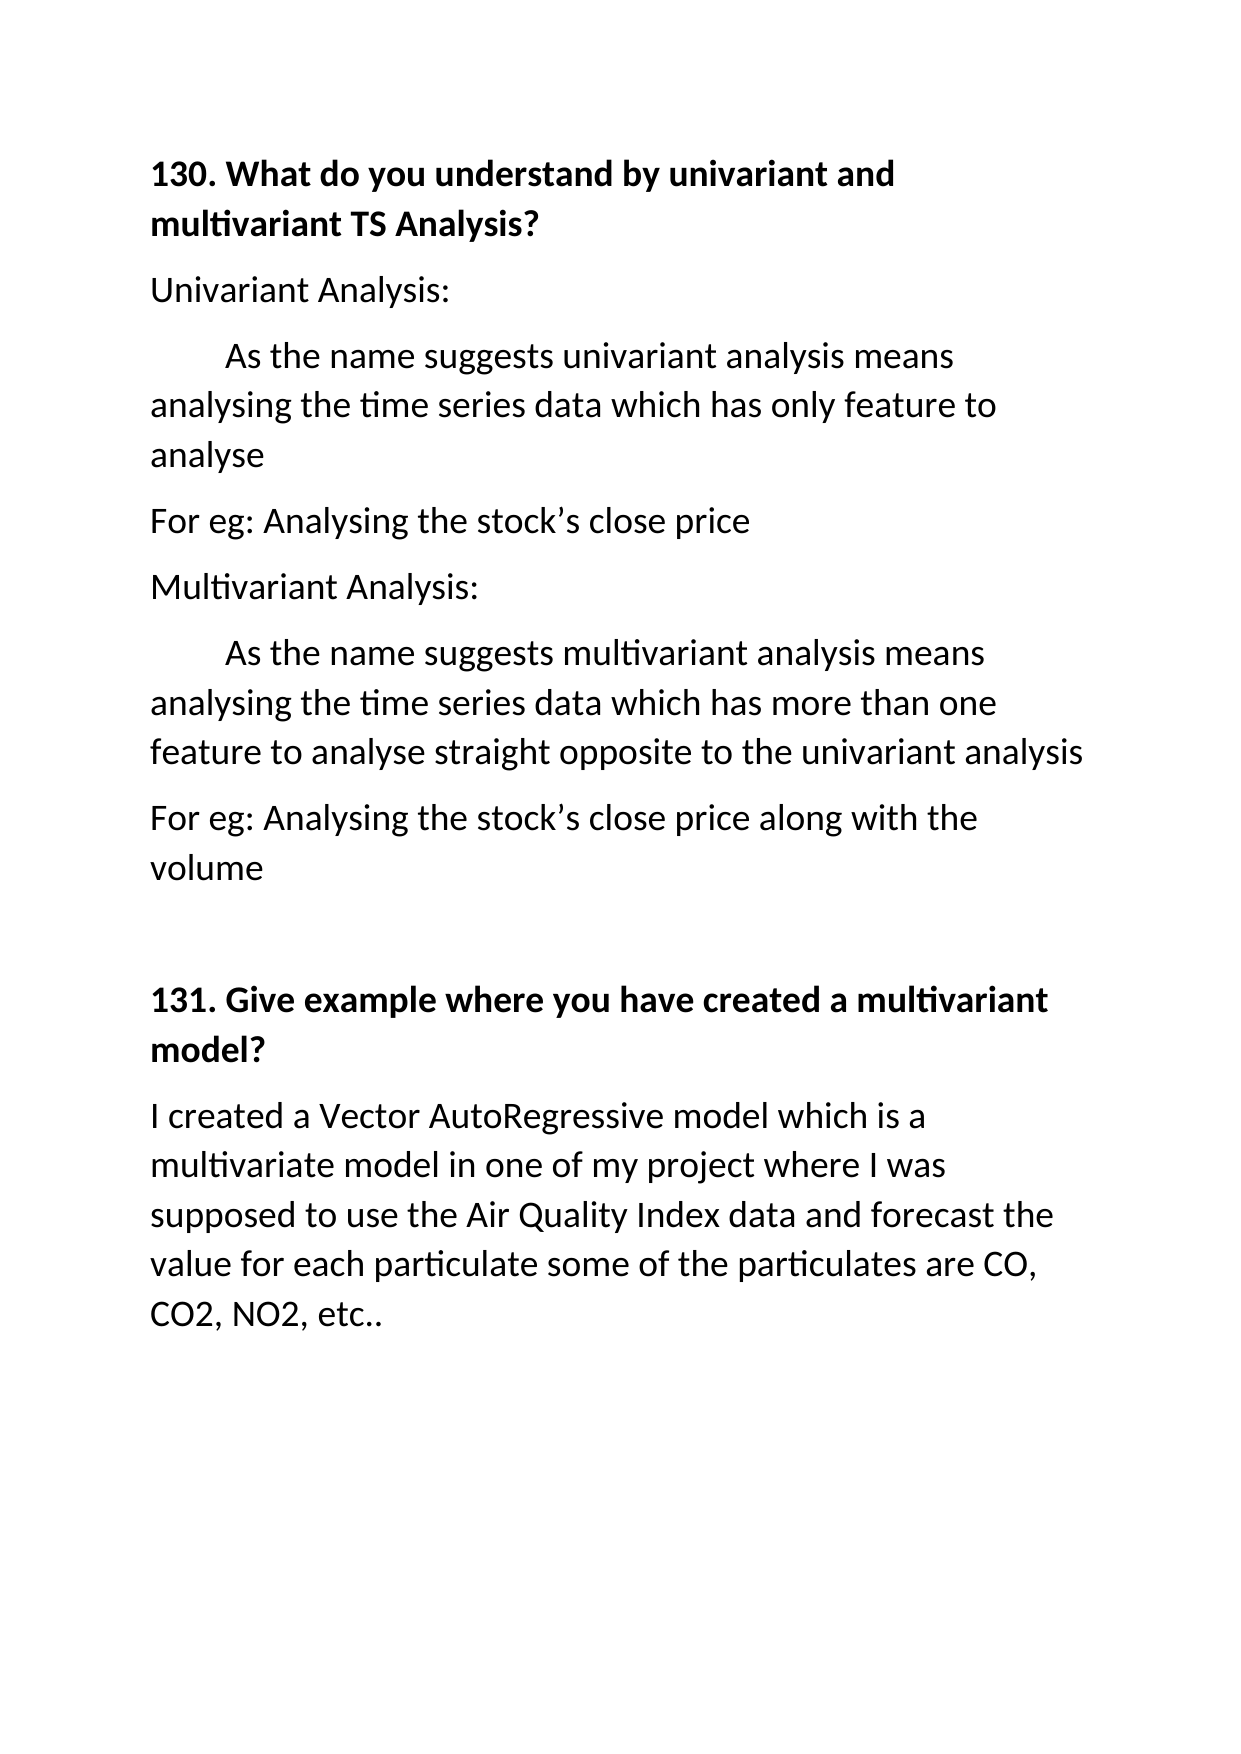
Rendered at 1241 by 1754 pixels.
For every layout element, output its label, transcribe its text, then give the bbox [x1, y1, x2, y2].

text 130. What do you understand by univariant and multivariant TS Analysis? [150, 150, 1090, 245]
text For eg: Analysing the stock’s close price [150, 497, 1090, 543]
text For eg: Analysing the stock’s close price along with the volume [150, 794, 1090, 889]
text I created a Vector AutoRegressive model which is a multivariate model in one of my project where I was supposed to use the Air Quality Index data and forecast the value for each particulate some of the particulates are CO, CO2, NO2, etc.. [150, 1092, 1090, 1335]
text Multivariant Analysis: [150, 563, 1090, 609]
text As the name suggests univariant analysis means analysing the time series data which has only feature to analyse [150, 332, 1090, 477]
text 131. Give example where you have created a multivariant model? [150, 976, 1090, 1071]
text As the name suggests multivariant analysis means analysing the time series data which has more than one feature to analyse straight opposite to the univariant analysis [150, 629, 1090, 774]
text Univariant Analysis: [150, 266, 1090, 311]
